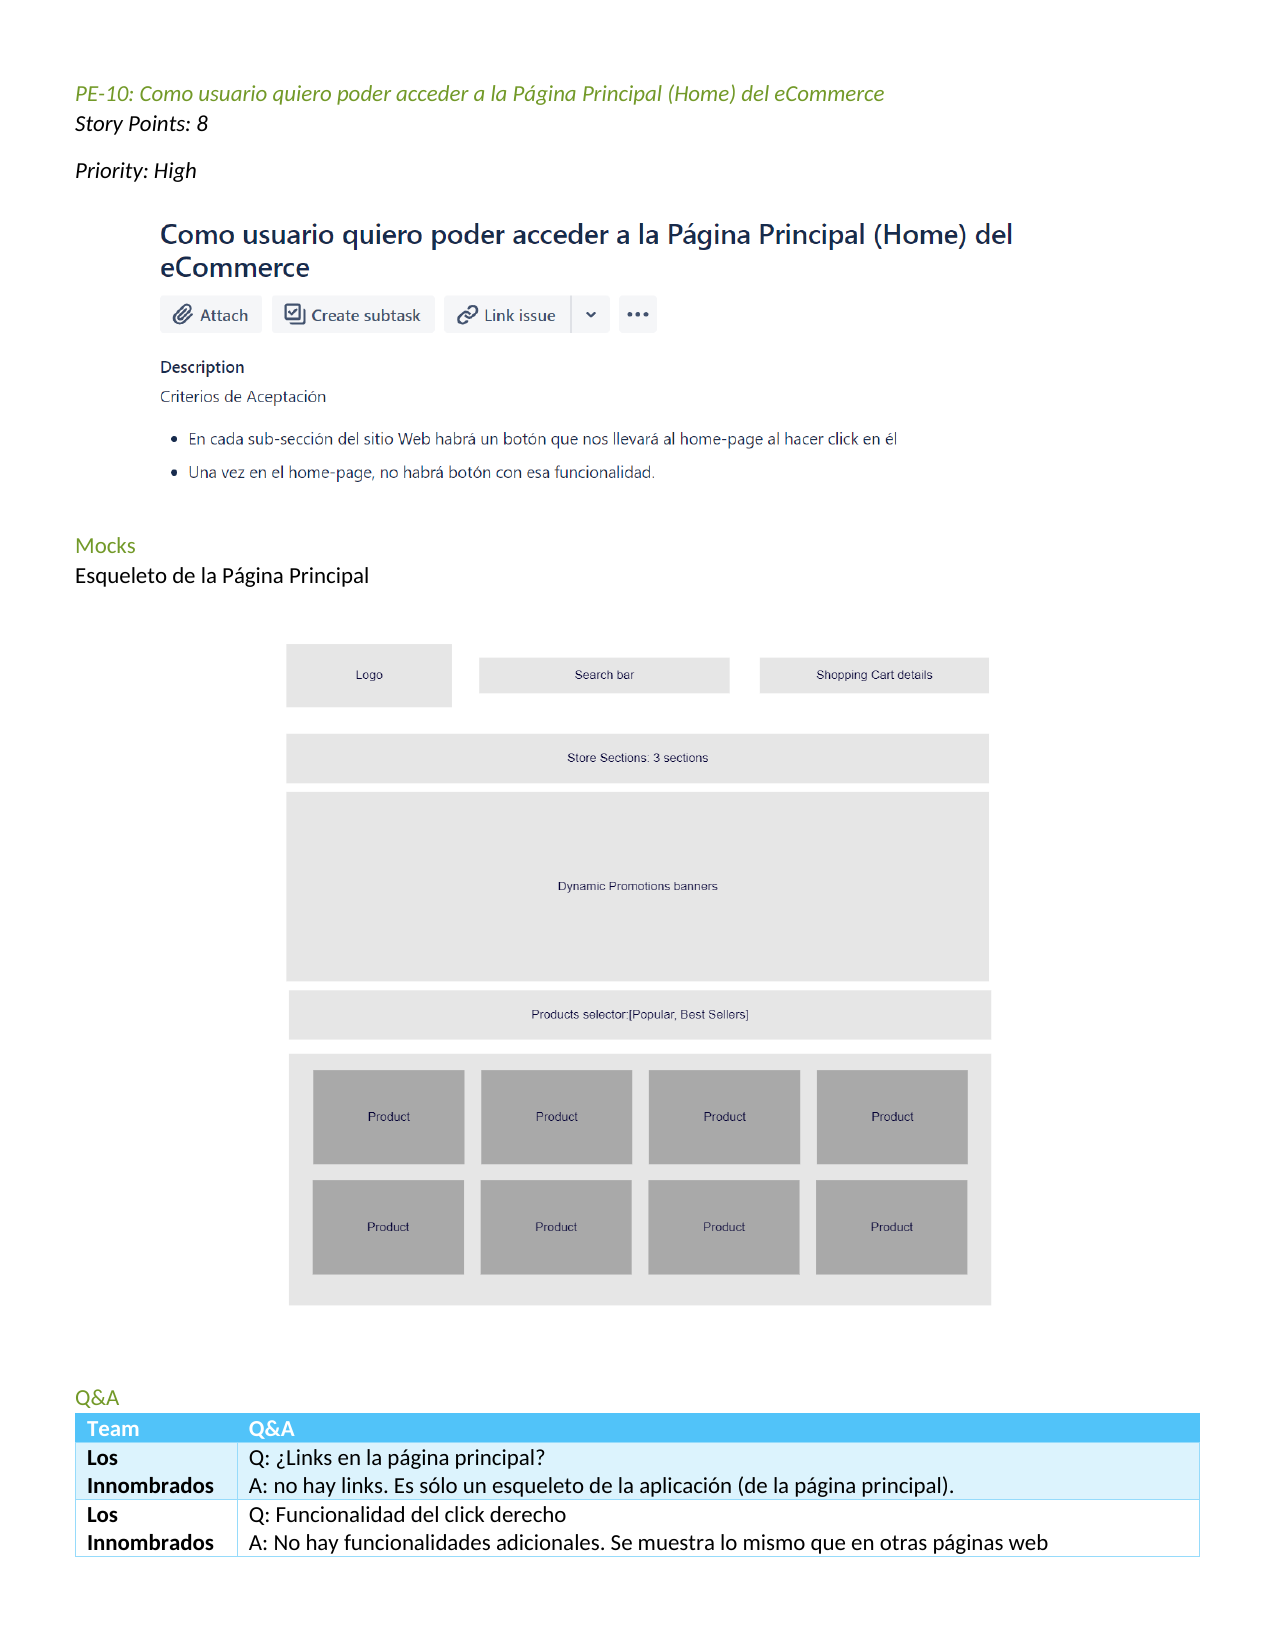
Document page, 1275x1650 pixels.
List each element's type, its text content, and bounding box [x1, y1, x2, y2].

text Story Points: 8 [75, 109, 1200, 137]
table_header Q&A [238, 1414, 1199, 1442]
text Priority: High [75, 156, 1200, 184]
table_cell Los Innombrados [76, 1500, 237, 1556]
subtitle Q&A [75, 1383, 1200, 1411]
subtitle PE-10: Como usuario quiero poder acceder a la Página Principal (Home) del eCommerce [75, 79, 1200, 107]
table_header Team [76, 1414, 237, 1442]
picture [137, 203, 1138, 512]
table_cell Q: ¿Links en la página principal? A: no hay links. Es sólo un esqueleto de la aplicación (de la página principal). [238, 1443, 1199, 1499]
text Esqueleto de la Página Principal [75, 561, 1200, 589]
subtitle Mocks [75, 531, 1200, 559]
table_cell Q: Funcionalidad del click derecho A: No hay funcionalidades adicionales. Se muestra lo mismo que en otras páginas web [238, 1500, 1199, 1556]
table_cell Los Innombrados [76, 1443, 237, 1499]
picture [222, 607, 1053, 1364]
